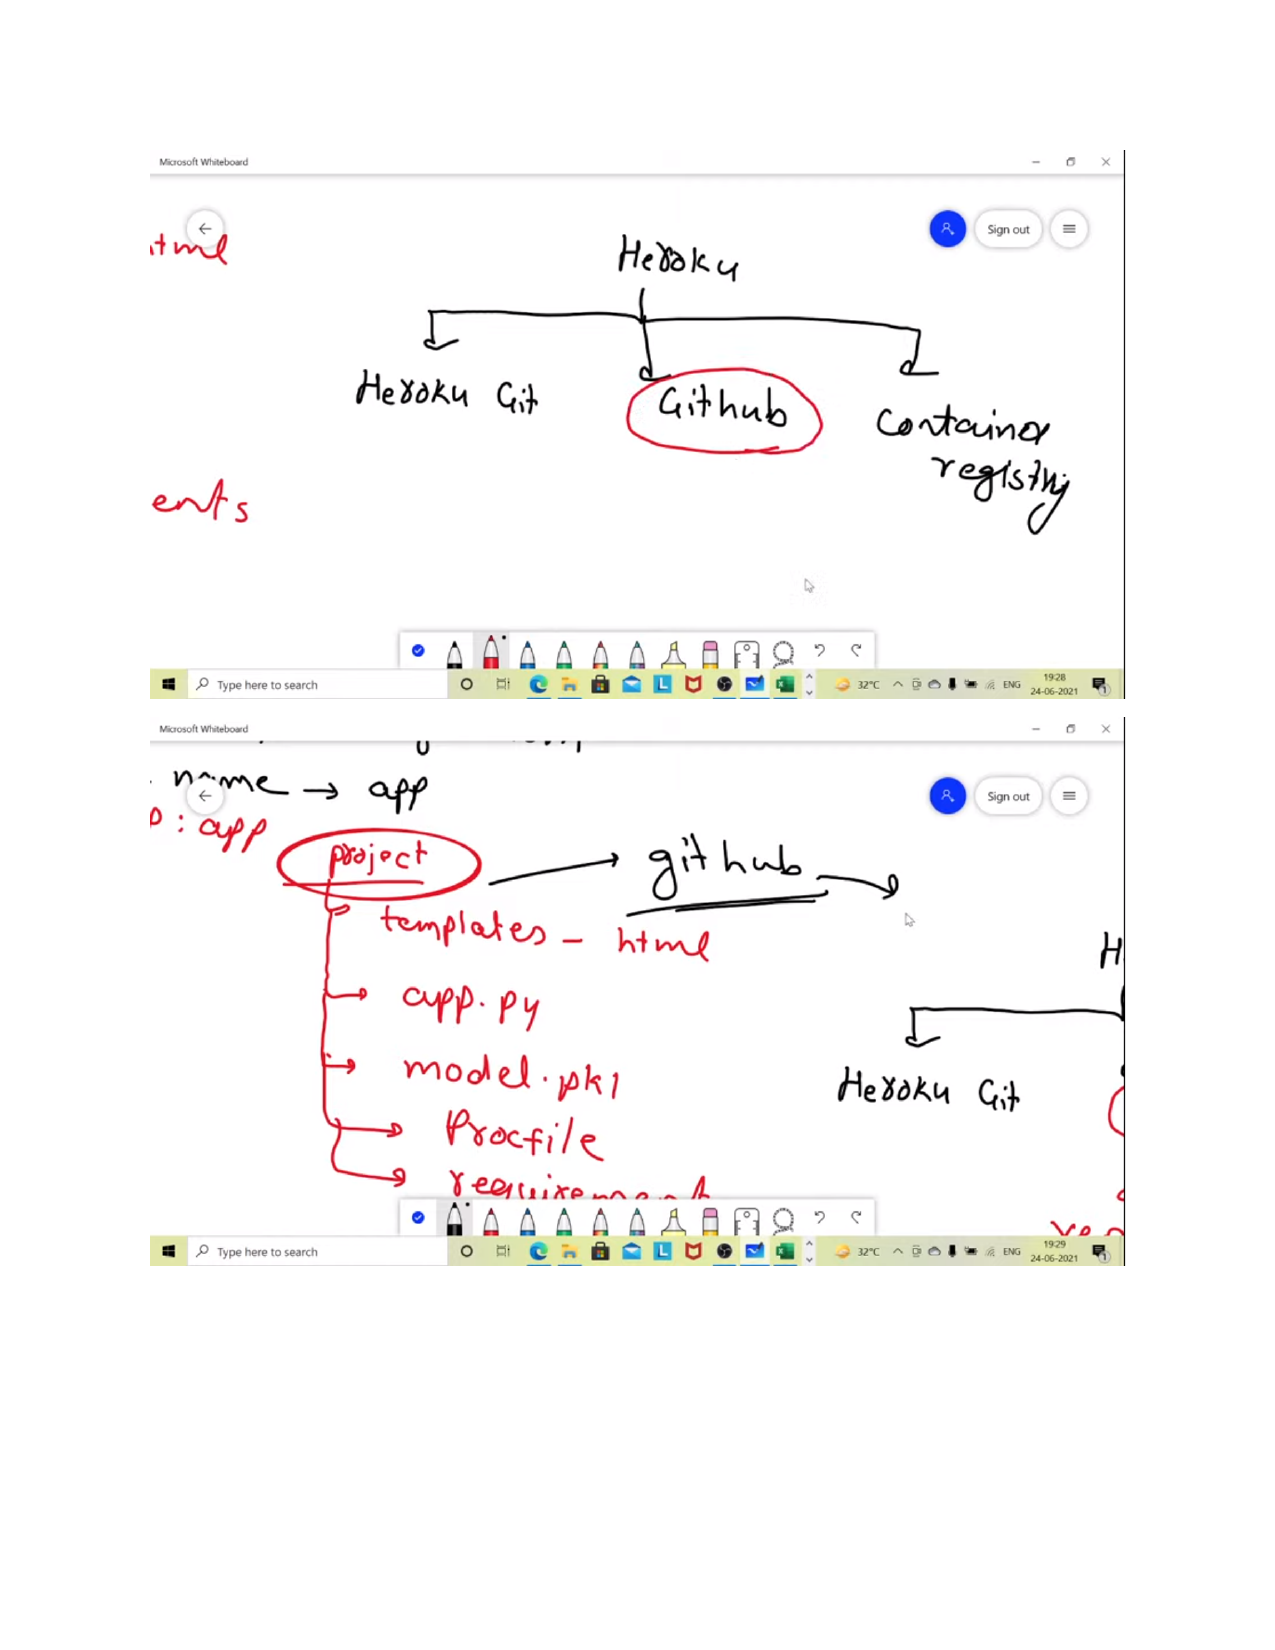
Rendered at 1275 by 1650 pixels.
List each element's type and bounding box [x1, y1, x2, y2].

picture [150, 150, 1125, 699]
picture [150, 717, 1125, 1266]
